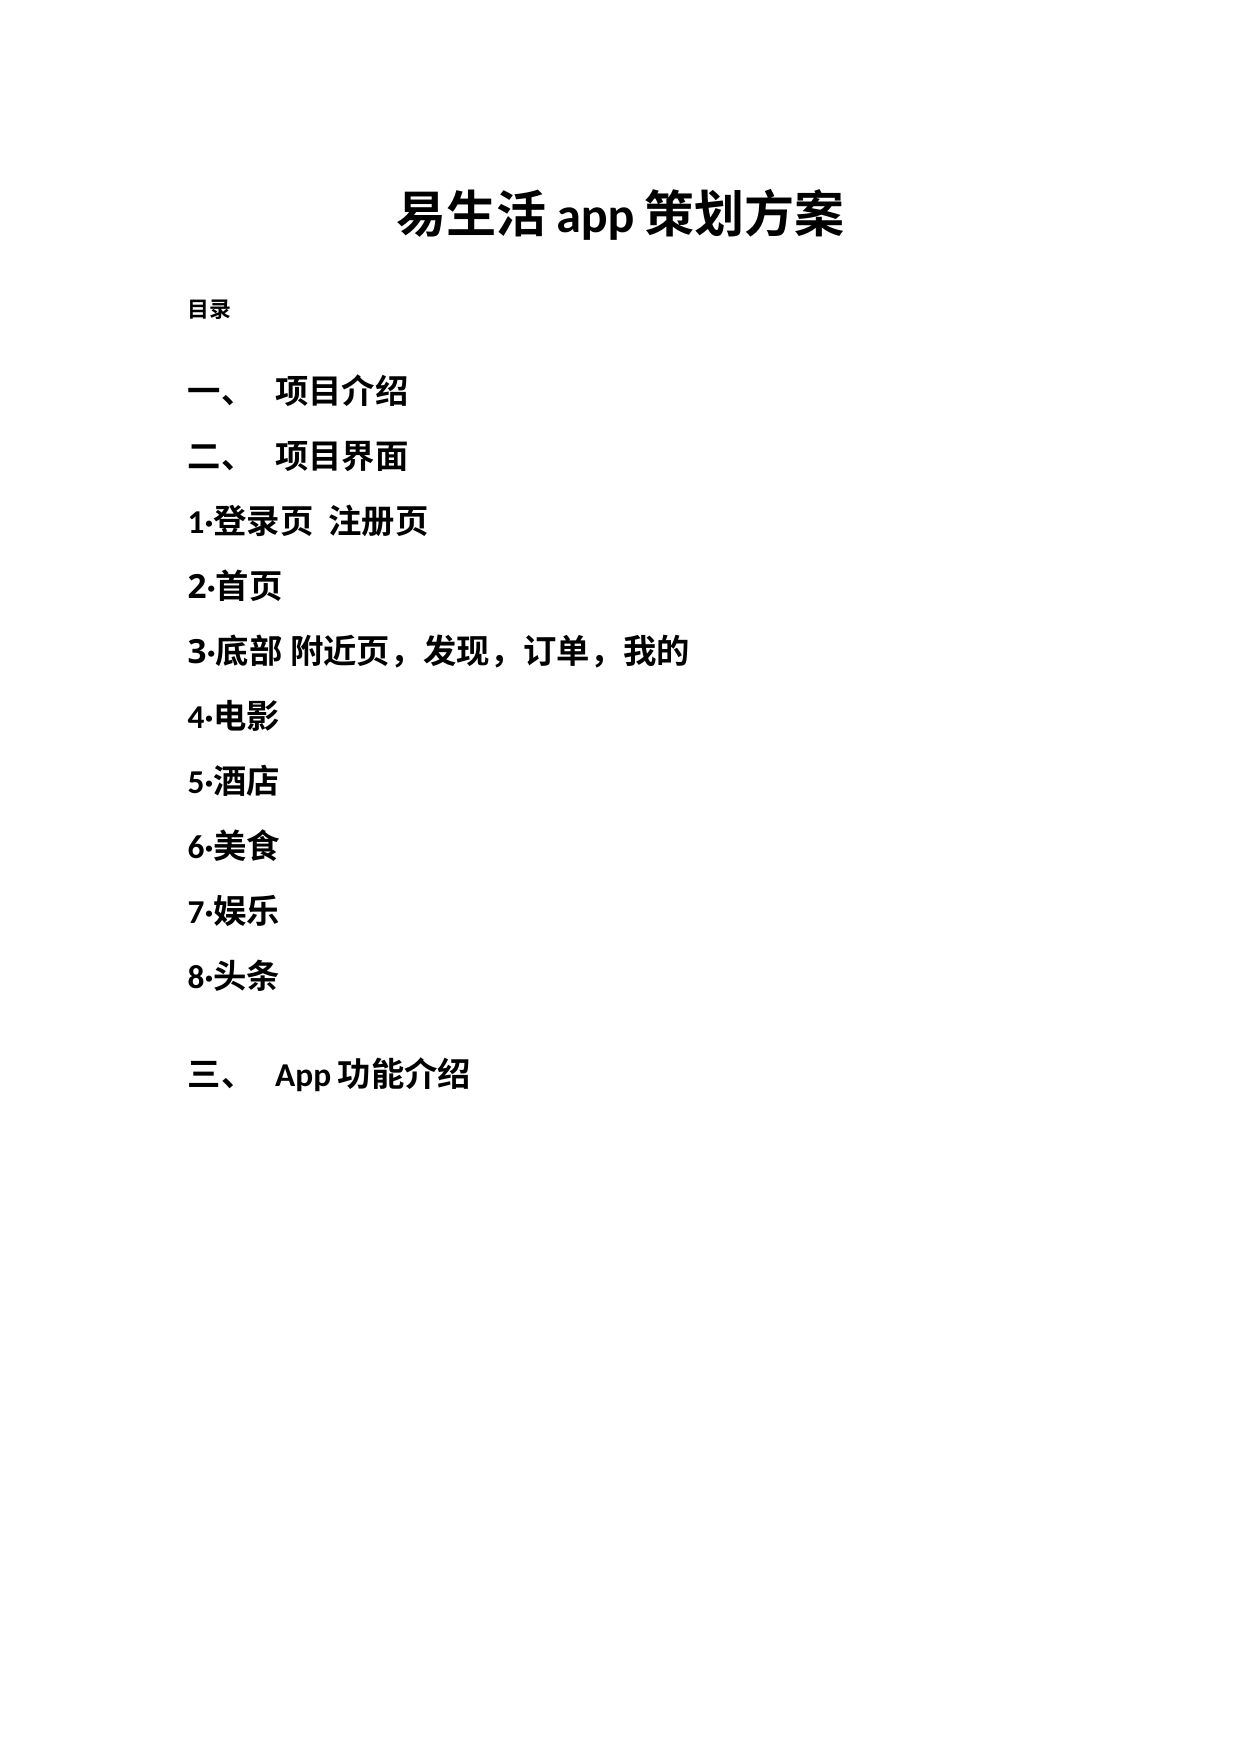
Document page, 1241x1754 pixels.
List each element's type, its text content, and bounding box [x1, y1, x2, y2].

text 3·底部 附近页，发现，订单，我的 [187, 617, 1053, 682]
list App功能介绍 [187, 1039, 1053, 1104]
list 项目界面 [187, 422, 1053, 487]
list 项目介绍 [187, 357, 1053, 422]
text 1·登录页 注册页 [187, 487, 1053, 552]
text 7·娱乐 [187, 877, 1053, 942]
text 5·酒店 [187, 747, 1053, 812]
text 2·首页 [187, 552, 1053, 617]
text 目录 [187, 292, 1053, 324]
text 6·美食 [187, 812, 1053, 877]
text 4·电影 [187, 682, 1053, 747]
text 易生活app策划方案 [187, 162, 1053, 259]
text 8·头条 [187, 942, 1053, 1007]
